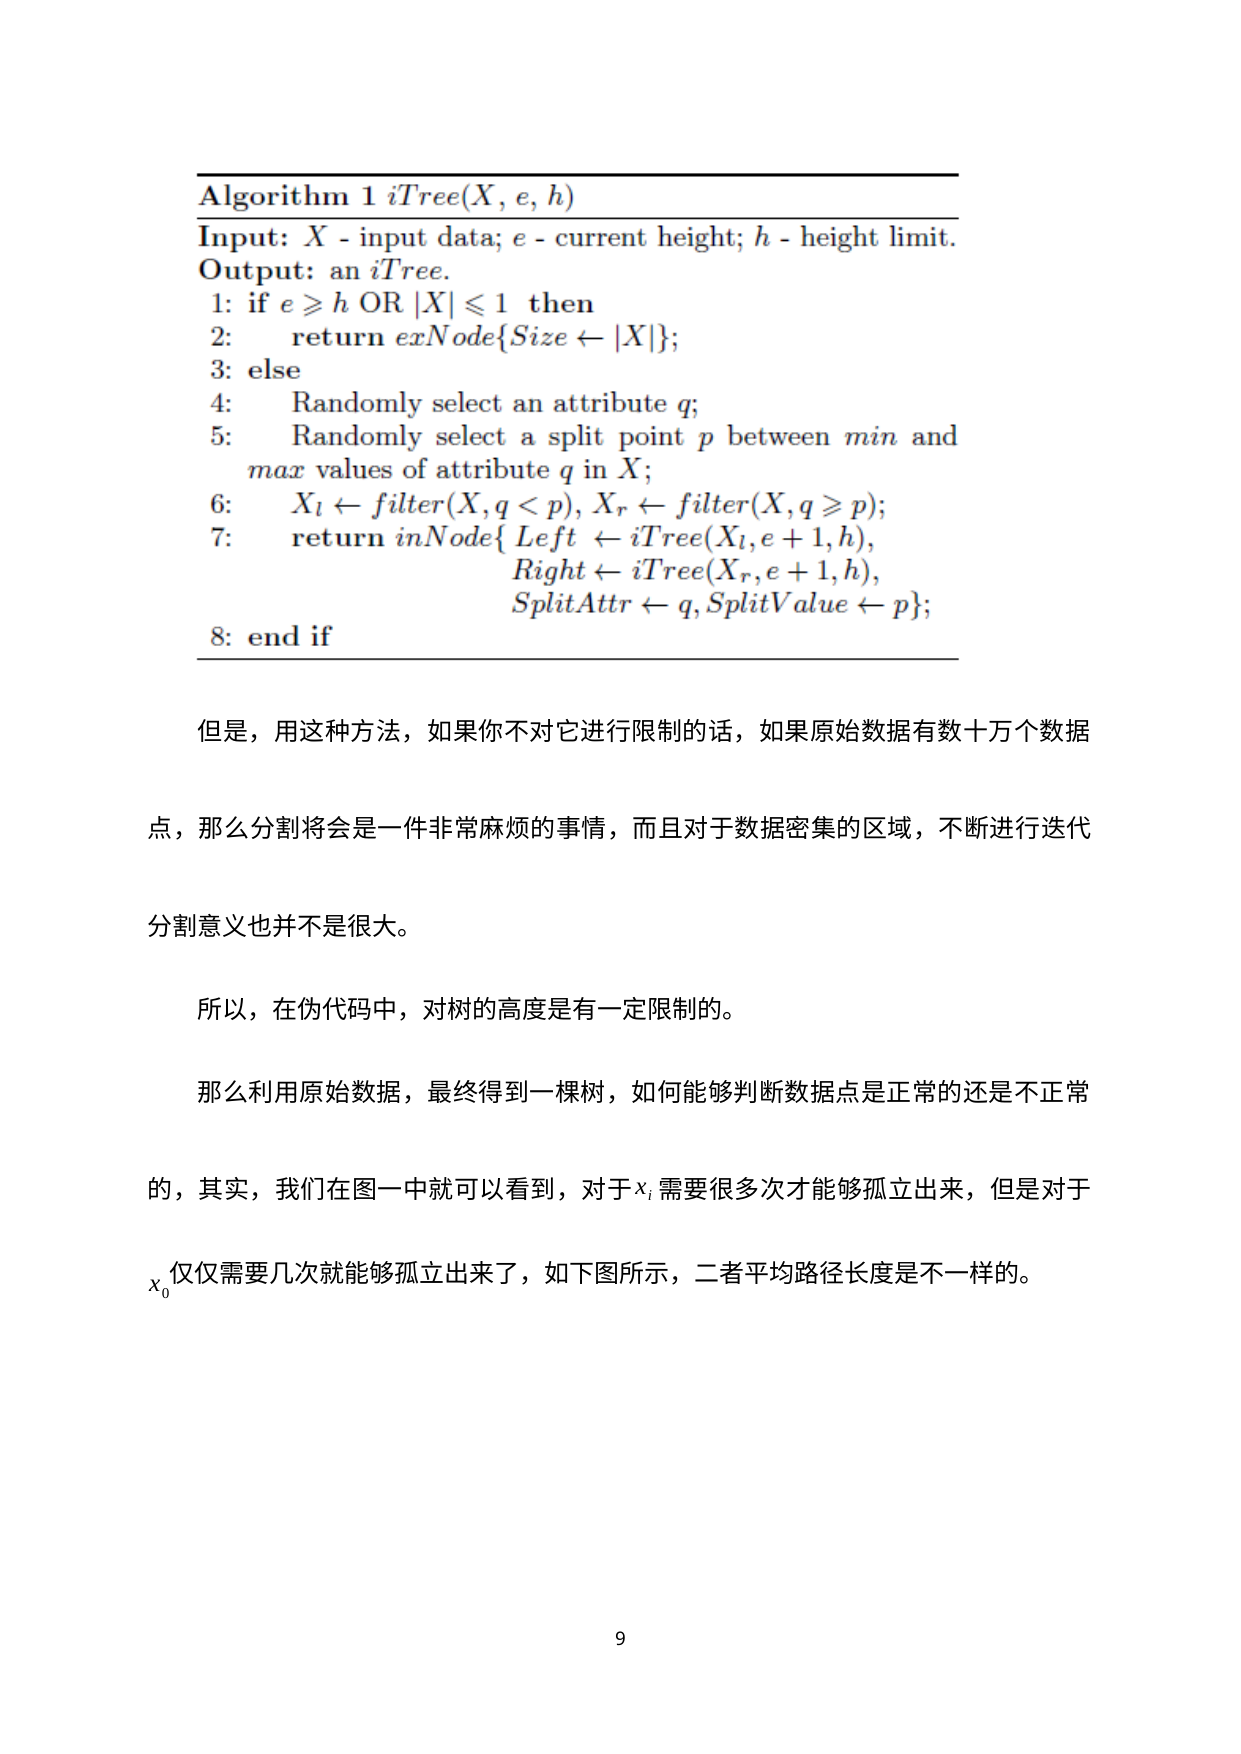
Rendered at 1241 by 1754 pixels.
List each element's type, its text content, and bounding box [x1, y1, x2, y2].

picture [191, 162, 978, 676]
text 但是，用这种方法，如果你不对它进行限制的话，如果原始数据有数十万个数据点，那么分割将会是一件非常麻烦的事情，而且对于数据密集的区域，不断进行迭代分割意义也并不是很大。 [148, 697, 1092, 957]
text 那么利用原始数据，最终得到一棵树，如何能够判断数据点是正常的还是不正常的，其实，我们在图一中就可以看到，对于 需要很多次才能够孤立出来，但是对于仅仅需要几次就能够孤立出来了，如下图所示，二者平均路径长度是不一样的。 [148, 1058, 1092, 1318]
text 所以，在伪代码中，对树的高度是有一定限制的。 [148, 975, 1092, 1040]
